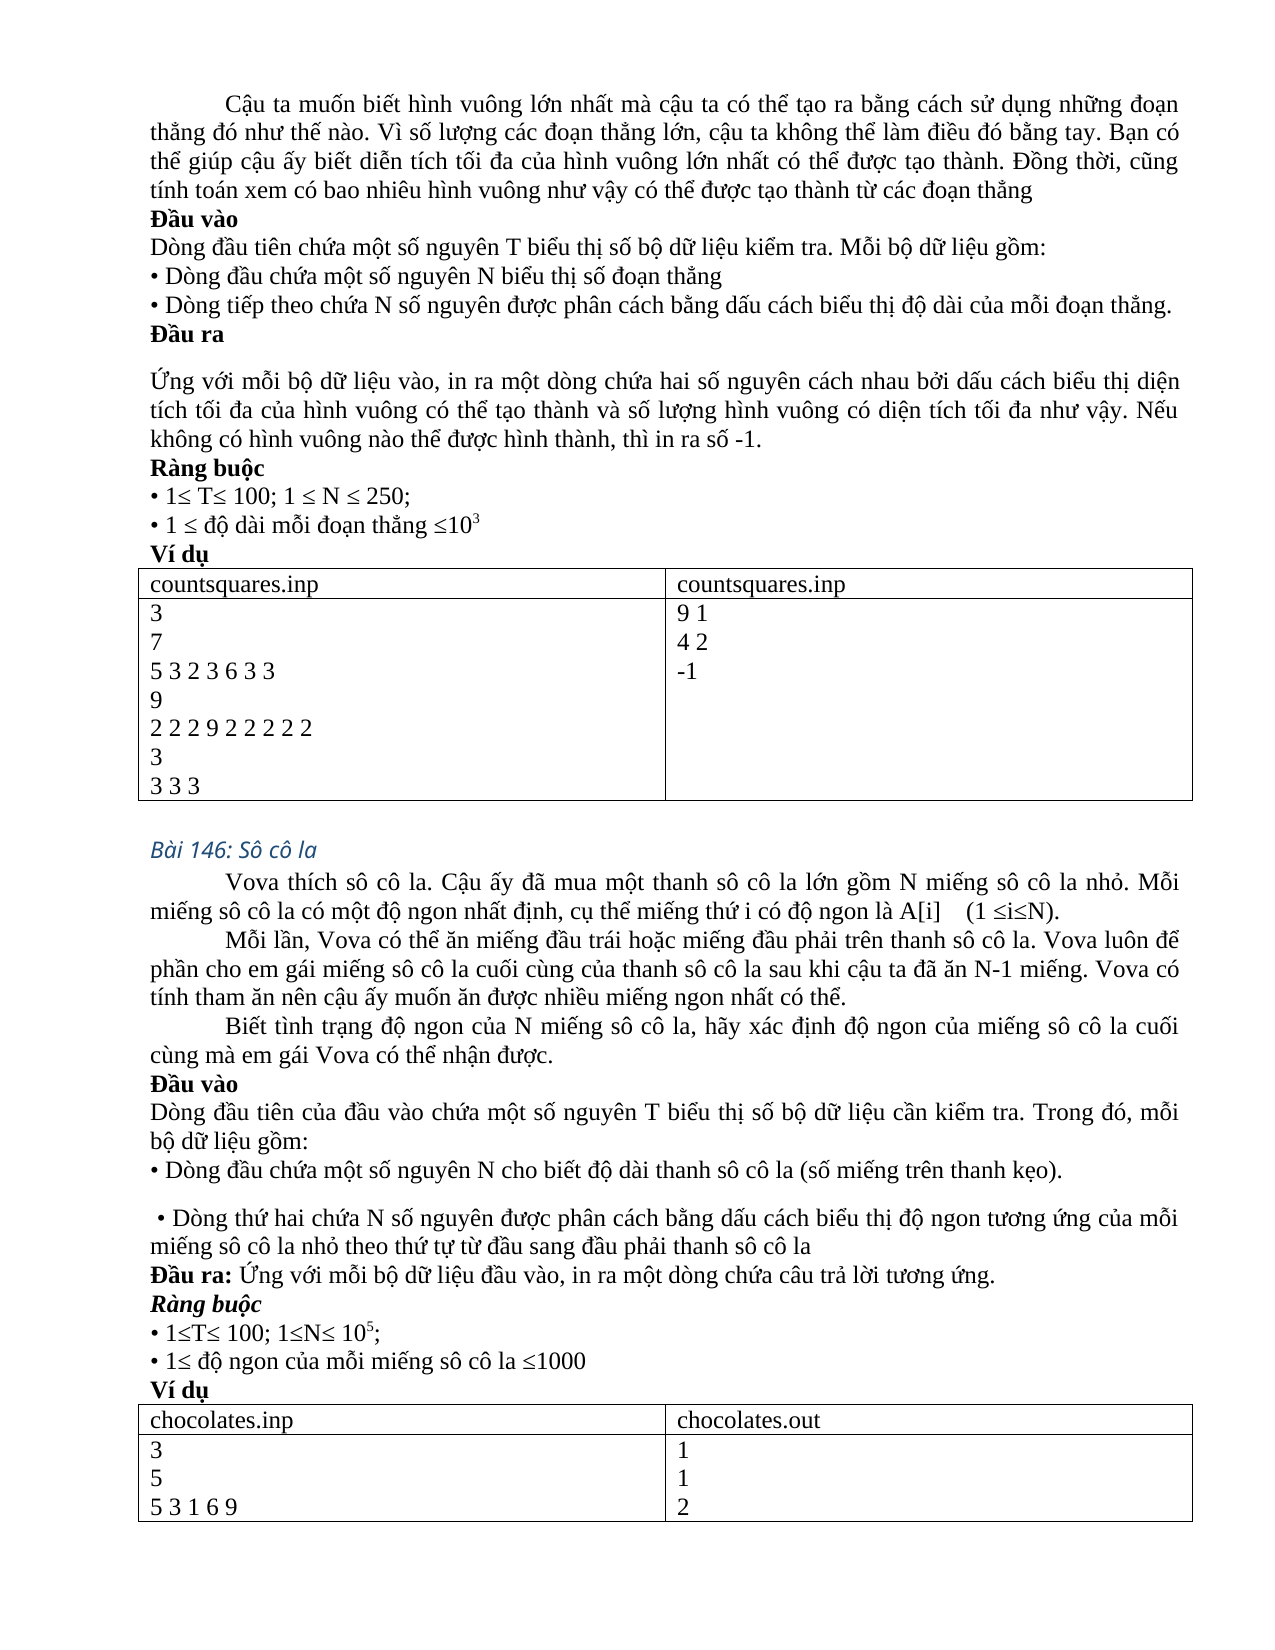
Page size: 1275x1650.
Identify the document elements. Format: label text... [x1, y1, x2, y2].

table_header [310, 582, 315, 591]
text Biết tình trạng độ ngon của N miếng sô cô la, hãy xác định độ ngon của miếng sô cô la cuối cùng mà em gái Vova có thể nhận được. [150, 1011, 1181, 1069]
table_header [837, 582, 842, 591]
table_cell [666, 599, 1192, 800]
text Cậu ta muốn biết hình vuông lớn nhất mà cậu ta có thể tạo ra bằng cách sử dụng những đoạn thẳng đó như thế nào. Vì số lượng các đoạn thẳng lớn, cậu ta không thể làm điều đó bằng tay. Bạn có thể giúp cậu ấy biết diễn tích tối đa của hình vuông lớn nhất có thể được tạo thành. Đồng thời, cũng tính toán xem có bao nhiêu hình vuông như vậy có thể được tạo thành từ các đoạn thẳng [150, 89, 1181, 204]
text Ví dụ [150, 1375, 1181, 1404]
text Mỗi lần, Vova có thể ăn miếng đầu trái hoặc miếng đầu phải trên thanh sô cô la. Vova luôn để phần cho em gái miếng sô cô la cuối cùng của thanh sô cô la sau khi cậu ta đã ăn N-1 miếng. Vova có tính tham ăn nên cậu ấy muốn ăn được nhiều miếng ngon nhất có thể. [150, 925, 1181, 1011]
text Ví dụ [150, 539, 1181, 568]
text Ràng buộc [150, 1289, 1181, 1318]
text • 1≤T≤ 100; 1≤N≤ 105; [150, 1318, 1181, 1346]
text • Dòng tiếp theo chứa N số nguyên được phân cách bằng dấu cách biểu thị độ dài của mỗi đoạn thẳng. [150, 290, 1181, 319]
text Ràng buộc [150, 453, 1181, 481]
subtitle Bài 146: Sô cô la [150, 834, 1181, 865]
text • 1 ≤ độ dài mỗi đoạn thẳng ≤103 [150, 510, 1181, 539]
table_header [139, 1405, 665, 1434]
text Đầu ra: Ứng với mỗi bộ dữ liệu đầu vào, in ra một dòng chứa câu trả lời tương ứng. [150, 1260, 1181, 1289]
text • Dòng thứ hai chứa N số nguyên được phân cách bằng dấu cách biểu thị độ ngon tương ứng của mỗi miếng sô cô la nhỏ theo thứ tự từ đầu sang đầu phải thanh sô cô la [150, 1203, 1181, 1260]
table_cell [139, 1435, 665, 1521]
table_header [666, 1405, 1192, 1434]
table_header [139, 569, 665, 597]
text • Dòng đầu chứa một số nguyên N biểu thị số đoạn thẳng [150, 261, 1181, 290]
text Đầu vào [150, 1069, 1181, 1097]
text • 1≤ T≤ 100; 1 ≤ N ≤ 250; [150, 481, 1181, 510]
text Đầu ra [150, 319, 1181, 347]
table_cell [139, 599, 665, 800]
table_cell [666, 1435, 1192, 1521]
text Dòng đầu tiên của đầu vào chứa một số nguyên T biểu thị số bộ dữ liệu cần kiểm tra. Trong đó, mỗi bộ dữ liệu gồm: [150, 1097, 1181, 1155]
text Vova thích sô cô la. Cậu ấy đã mua một thanh sô cô la lớn gồm N miếng sô cô la nhỏ. Mỗi miếng sô cô la có một độ ngon nhất định, cụ thể miếng thứ i có độ ngon là A[i] (1 ≤i≤N). [150, 867, 1181, 925]
text Dòng đầu tiên chứa một số nguyên T biểu thị số bộ dữ liệu kiểm tra. Mỗi bộ dữ liệu gồm: [150, 232, 1181, 261]
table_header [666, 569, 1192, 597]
text • 1≤ độ ngon của mỗi miếng sô cô la ≤1000 [150, 1346, 1181, 1375]
text Đầu vào [150, 204, 1181, 232]
text Ứng với mỗi bộ dữ liệu vào, in ra một dòng chứa hai số nguyên cách nhau bởi dấu cách biểu thị diện tích tối đa của hình vuông có thể tạo thành và số lượng hình vuông có diện tích tối đa như vậy. Nếu không có hình vuông nào thể được hình thành, thì in ra số -1. [150, 366, 1181, 453]
text • Dòng đầu chứa một số nguyên N cho biết độ dài thanh sô cô la (số miếng trên thanh kẹo). [150, 1155, 1181, 1184]
